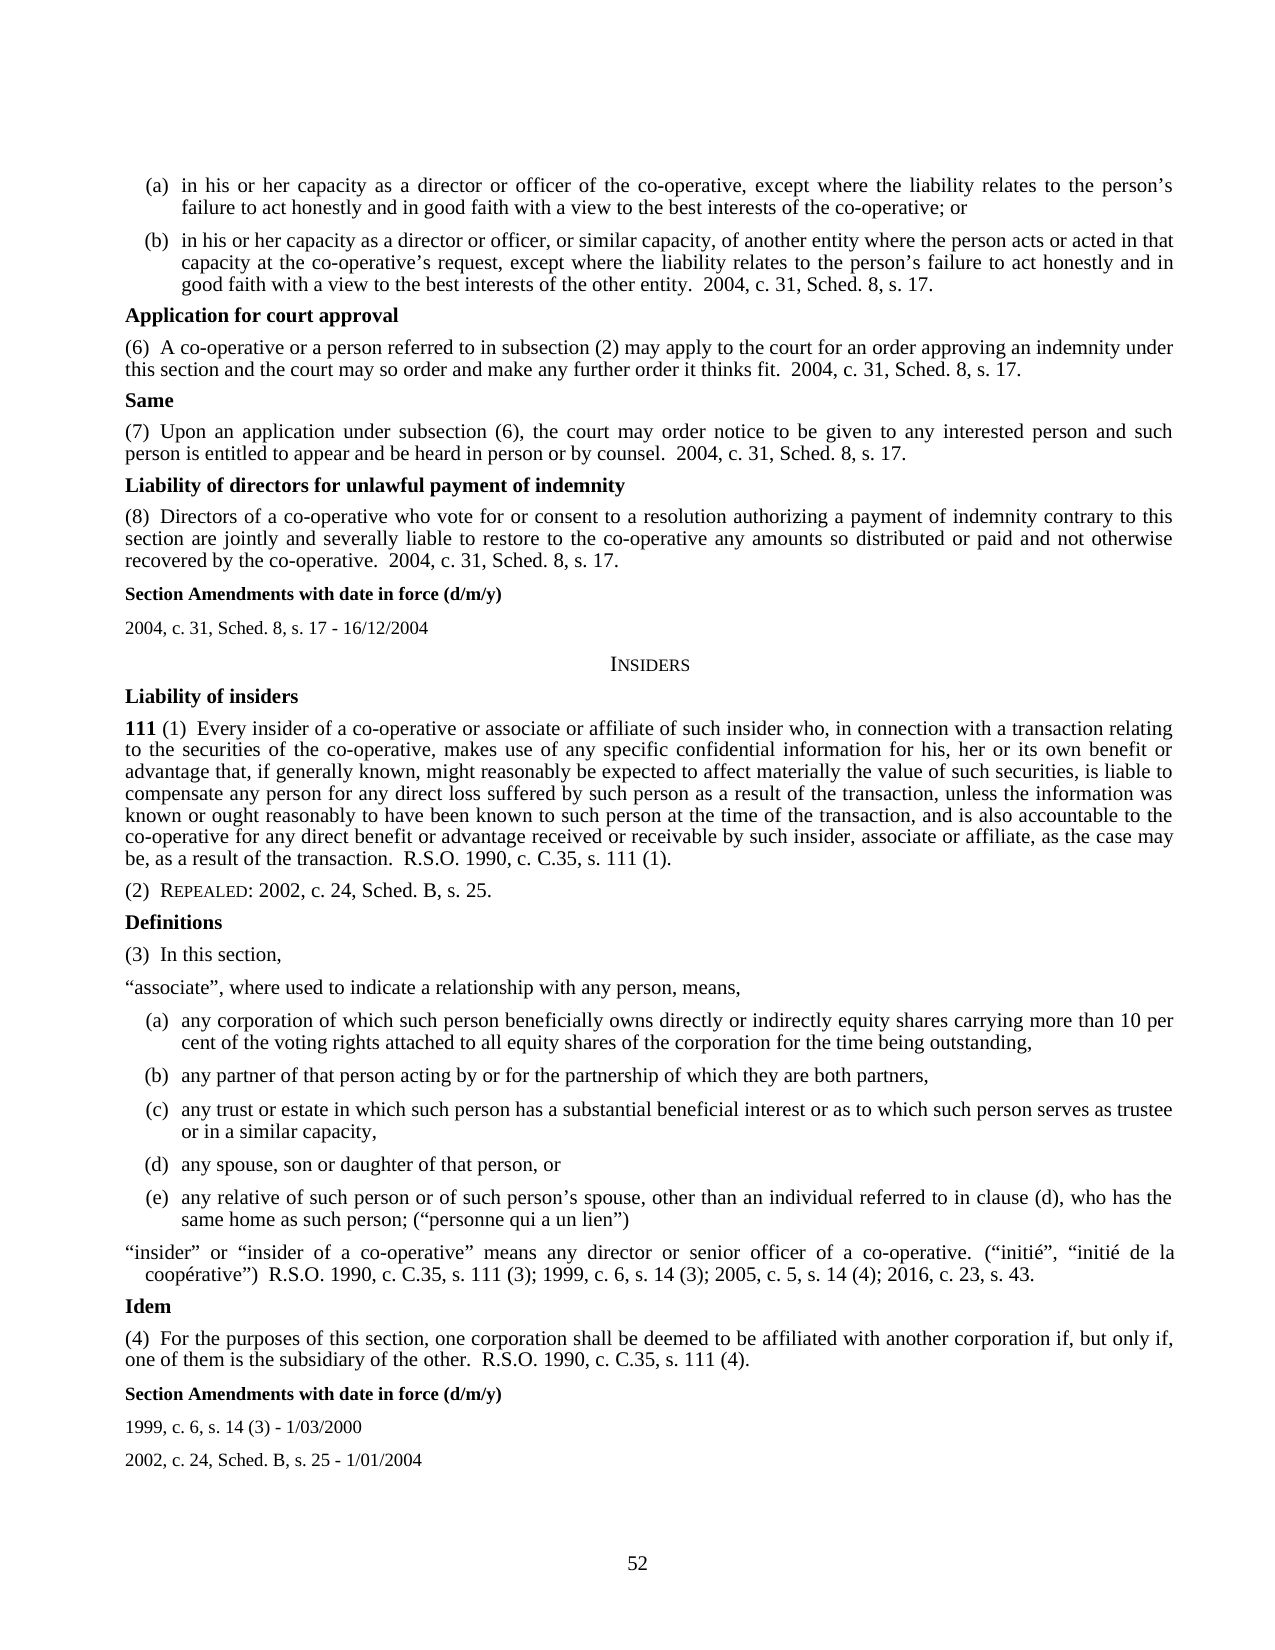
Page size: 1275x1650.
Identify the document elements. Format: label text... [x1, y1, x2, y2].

text (d) any spouse, son or daughter of that person, or [125, 1154, 1175, 1176]
text Liability of directors for unlawful payment of indemnity [125, 477, 1175, 496]
text 111 (1) Every insider of a co-operative or associate or affiliate of such insider who, in connection with a transaction relating to the securities of the co-operative, makes use of any specific confidential information for his, her or its own benefit or advantage that, if generally known, might reasonably be expected to affect materially the value of such securities, is liable to compensate any person for any direct loss suffered by such person as a result of the transaction, unless the information was known or ought reasonably to have been known to such person at the time of the transaction, and is also accountable to the co-operative for any direct benefit or advantage received or receivable by such insider, associate or affiliate, as the case may be, as a result of the transaction. R.S.O. 1990, c. C.35, s. 111 (1). [125, 717, 1175, 870]
text Application for court approval [125, 308, 1175, 327]
text (b) in his or her capacity as a director or officer, or similar capacity, of another entity where the person acts or acted in that capacity at the co-operative’s request, except where the liability relates to the person’s failure to act honestly and in good faith with a view to the best interests of the other entity. 2004, c. 31, Sched. 8, s. 17. [125, 230, 1175, 295]
text (2) Repealed: 2002, c. 24, Sched. B, s. 25. [125, 880, 1175, 902]
text (a) in his or her capacity as a director or officer of the co-operative, except where the liability relates to the person’s failure to act honestly and in good faith with a view to the best interests of the co-operative; or [125, 175, 1175, 218]
text 2002, c. 24, Sched. B, s. 25 - 1/01/2004 [125, 1449, 1175, 1471]
text (e) any relative of such person or of such person’s spouse, other than an individual referred to in clause (d), who has the same home as such person; (“personne qui a un lien”) [125, 1187, 1175, 1231]
text “associate”, where used to indicate a relationship with any person, means, [125, 977, 1175, 999]
text (a) any corporation of which such person beneficially owns directly or indirectly equity shares carrying more than 10 per cent of the voting rights attached to all equity shares of the corporation for the time being outstanding, [125, 1010, 1175, 1054]
text Idem [125, 1298, 1175, 1317]
text 1999, c. 6, s. 14 (3) - 1/03/2000 [125, 1416, 1175, 1438]
subtitle Insiders [125, 654, 1175, 676]
text (4) For the purposes of this section, one corporation shall be deemed to be affiliated with another corporation if, but only if, one of them is the subsidiary of the other. R.S.O. 1990, c. C.35, s. 111 (4). [125, 1328, 1175, 1371]
text “insider” or “insider of a co-operative” means any director or senior officer of a co-operative. (“initié”, “initié de la coopérative”) R.S.O. 1990, c. C.35, s. 111 (3); 1999, c. 6, s. 14 (3); 2005, c. 5, s. 14 (4); 2016, c. 23, s. 43. [125, 1242, 1175, 1286]
text Liability of insiders [125, 688, 1175, 707]
text (3) In this section, [125, 944, 1175, 966]
text Section Amendments with date in force (d/m/y) [125, 583, 1175, 605]
text Section Amendments with date in force (d/m/y) [125, 1383, 1175, 1404]
text Same [125, 392, 1175, 411]
text (6) A co-operative or a person referred to in subsection (2) may apply to the court for an order approving an indemnity under this section and the court may so order and make any further order it thinks fit. 2004, c. 31, Sched. 8, s. 17. [125, 337, 1175, 381]
text (c) any trust or estate in which such person has a substantial beneficial interest or as to which such person serves as trustee or in a similar capacity, [125, 1099, 1175, 1142]
text 2004, c. 31, Sched. 8, s. 17 - 16/12/2004 [125, 617, 1175, 638]
text Definitions [125, 914, 1175, 933]
text (8) Directors of a co-operative who vote for or consent to a resolution authorizing a payment of indemnity contrary to this section are jointly and severally liable to restore to the co-operative any amounts so distributed or paid and not otherwise recovered by the co-operative. 2004, c. 31, Sched. 8, s. 17. [125, 506, 1175, 572]
text (b) any partner of that person acting by or for the partnership of which they are both partners, [125, 1066, 1175, 1087]
text (7) Upon an application under subsection (6), the court may order notice to be given to any interested person and such person is entitled to appear and be heard in person or by counsel. 2004, c. 31, Sched. 8, s. 17. [125, 421, 1175, 465]
